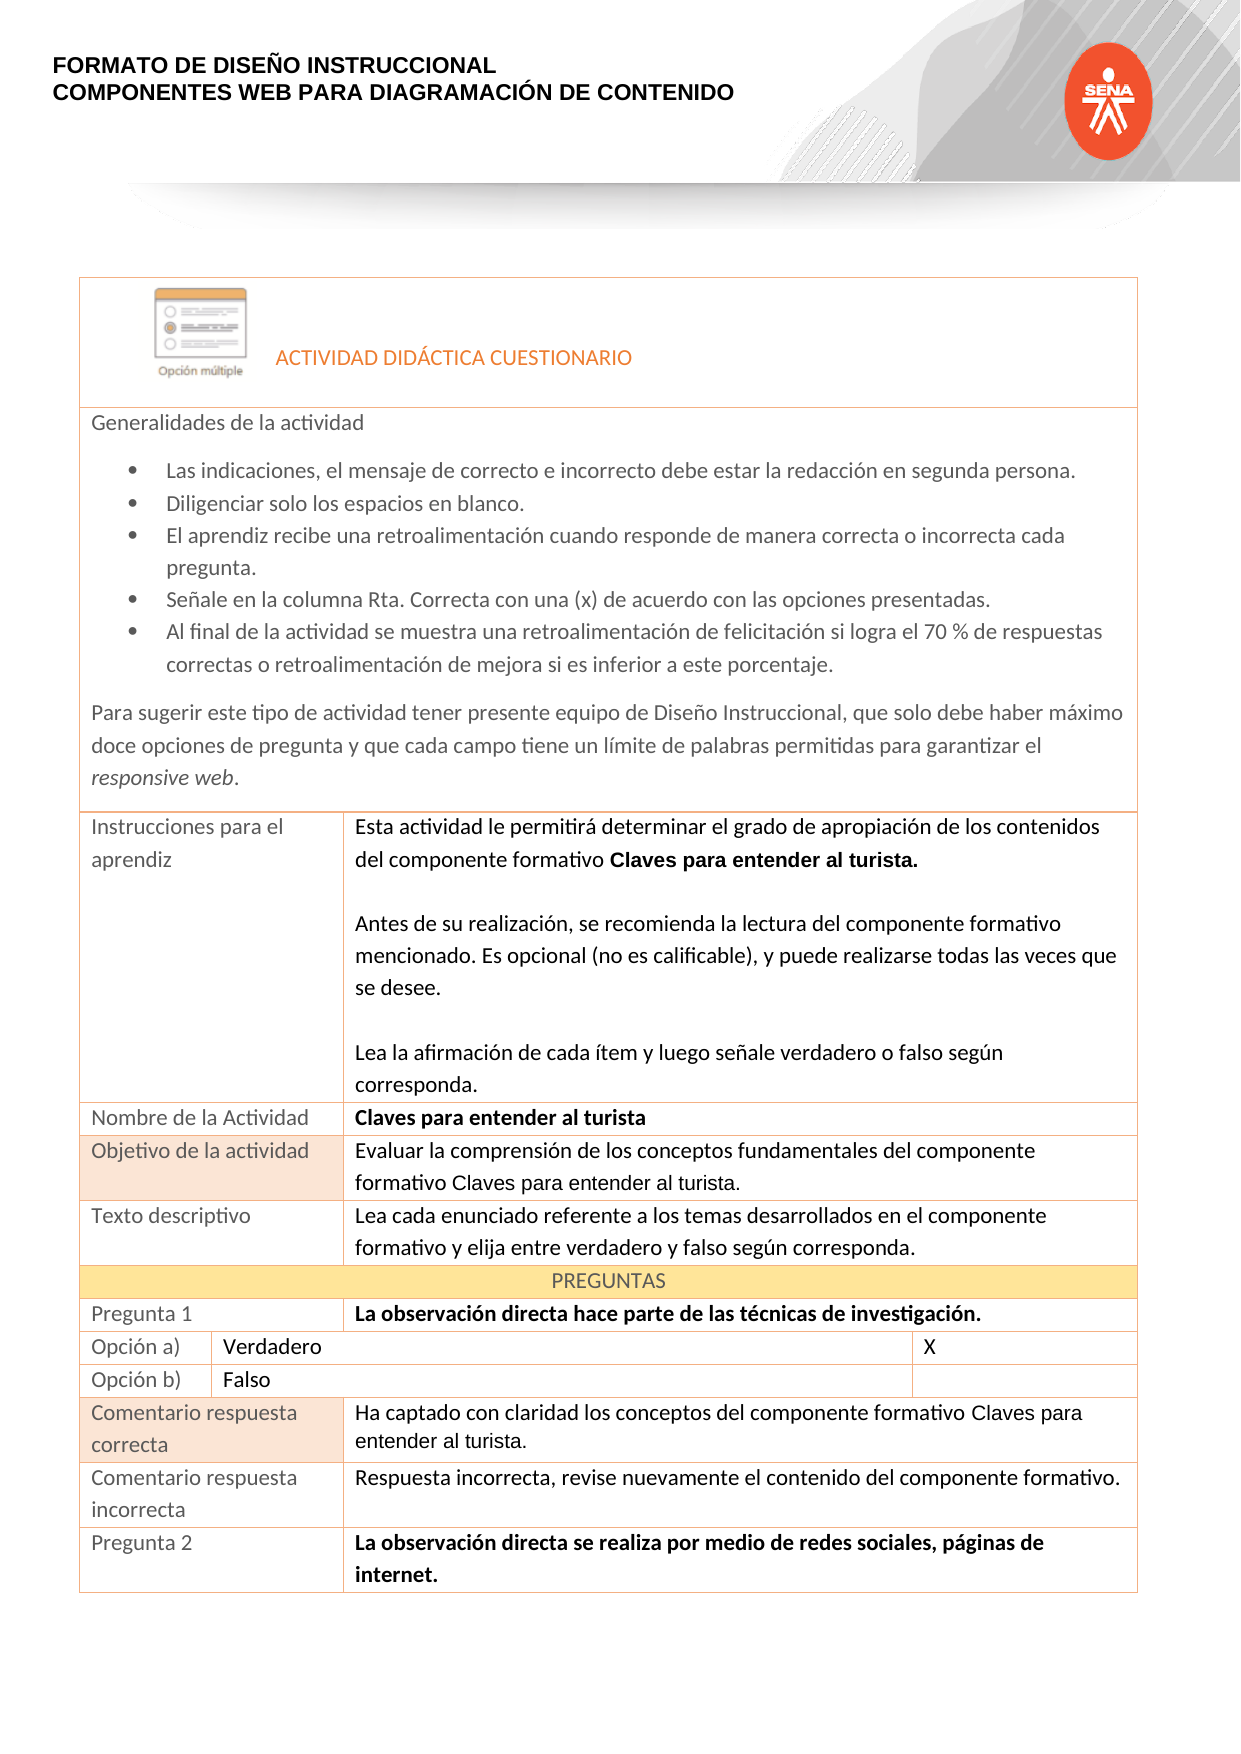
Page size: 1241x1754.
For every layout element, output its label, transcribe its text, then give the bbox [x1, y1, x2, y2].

table_cell Claves para entender al turista [344, 1103, 1137, 1135]
table_cell Instrucciones para el aprendiz [80, 813, 343, 1102]
table_cell [913, 1365, 1137, 1397]
table_cell Verdadero [212, 1332, 912, 1364]
table_cell Ha captado con claridad los conceptos del componente formativo Claves para entender al turista. [344, 1398, 1137, 1462]
picture [0, 0, 1241, 229]
table_cell Comentario respuesta correcta [80, 1398, 343, 1462]
table_cell La observación directa hace parte de las técnicas de investigación. [344, 1299, 1137, 1331]
table_cell X [913, 1332, 1137, 1364]
table_cell Objetivo de la actividad [80, 1136, 343, 1200]
table_cell Nombre de la Actividad [80, 1103, 343, 1135]
table_cell Pregunta 1 [80, 1299, 343, 1331]
table_cell Esta actividad le permitirá determinar el grado de apropiación de los contenidos del componente formativo Claves para entender al turista. Antes de su realización, se recomienda la lectura del componente formativo mencionado. Es opcional (no es calificable), y puede realizarse todas las veces que se desee. Lea la afirmación de cada ítem y luego señale verdadero o falso según corresponda. [344, 813, 1137, 1102]
table_cell Evaluar la comprensión de los conceptos fundamentales del componente formativo Claves para entender al turista. [344, 1136, 1137, 1200]
table_header ACTIVIDAD DIDÁCTICA CUESTIONARIO [80, 278, 1137, 407]
table_cell Opción b) [80, 1365, 211, 1397]
table_cell Falso [212, 1365, 912, 1397]
table_cell PREGUNTAS [80, 1266, 1137, 1298]
table_cell Comentario respuesta incorrecta [80, 1463, 343, 1527]
table_cell Respuesta incorrecta, revise nuevamente el contenido del componente formativo. [344, 1463, 1137, 1527]
table_cell La observación directa se realiza por medio de redes sociales, páginas de internet. [344, 1528, 1137, 1592]
table_cell Generalidades de la actividad Las indicaciones, el mensaje de correcto e incorrecto debe estar la redacción en segunda persona. Diligenciar solo los espacios en blanco. El aprendiz recibe una retroalimentación cuando responde de manera correcta o incorrecta cada pregunta. Señale en la columna Rta. Correcta con una (x) de acuerdo con las opciones presentadas. Al final de la actividad se muestra una retroalimentación de felicitación si logra el 70 % de respuestas correctas o retroalimentación de mejora si es inferior a este porcentaje. Para sugerir este tipo de actividad tener presente equipo de Diseño Instruccional, que solo debe haber máximo doce opciones de pregunta y que cada campo tiene un límite de palabras permitidas para garantizar el responsive web. [80, 408, 1137, 811]
picture [138, 281, 257, 382]
table_cell Opción a) [80, 1332, 211, 1364]
table_cell Texto descriptivo [80, 1201, 343, 1265]
table_cell Pregunta 2 [80, 1528, 343, 1592]
table_cell Lea cada enunciado referente a los temas desarrollados en el componente formativo y elija entre verdadero y falso según corresponda. [344, 1201, 1137, 1265]
